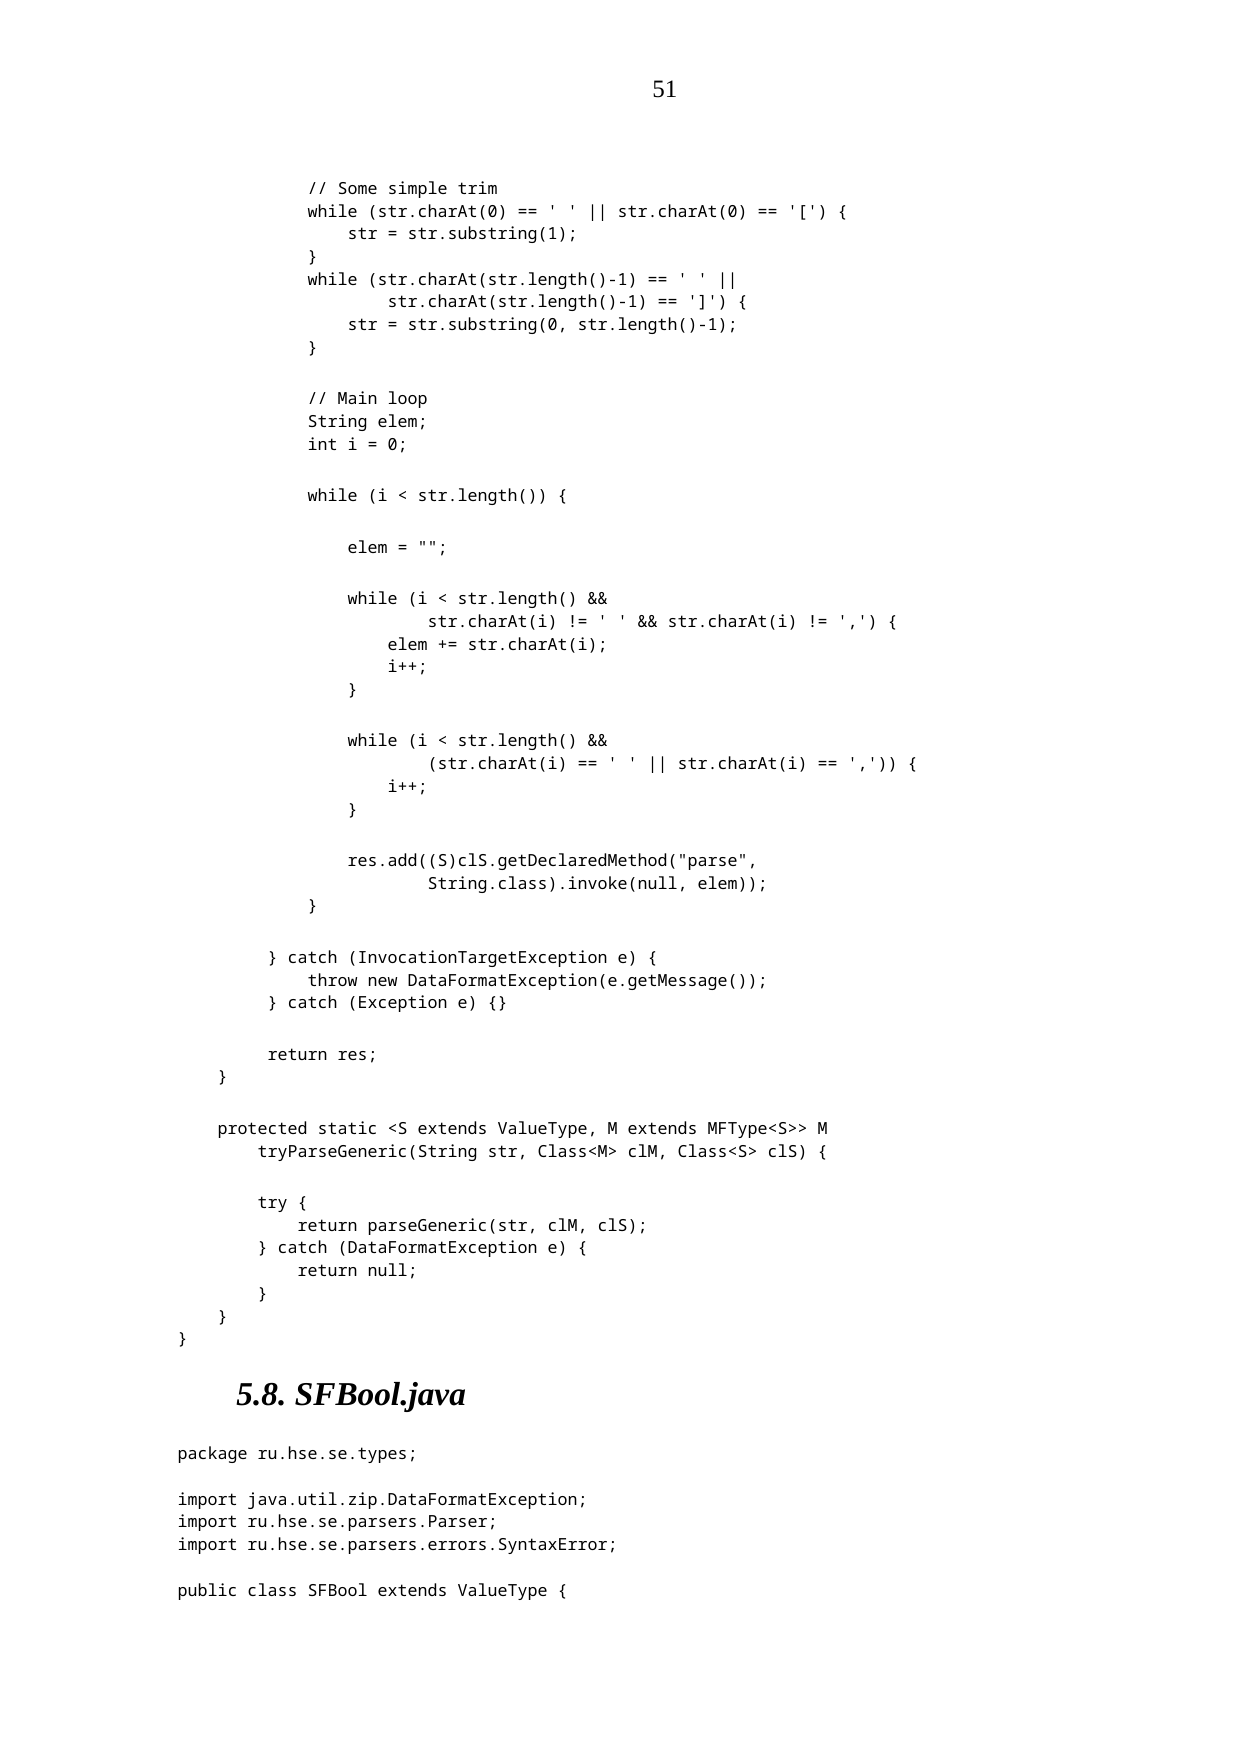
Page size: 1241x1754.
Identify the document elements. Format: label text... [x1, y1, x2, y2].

text int i = 0; [177, 432, 1152, 455]
text import ru.hse.se.parsers.Parser; [177, 1510, 1152, 1533]
text while (str.charAt(str.length()-1) == ' ' || [177, 267, 1152, 290]
text return null; [177, 1259, 1152, 1281]
text } catch (Exception e) {} [177, 991, 1152, 1013]
text } [177, 894, 1152, 917]
text import java.util.zip.DataFormatException; [177, 1487, 1152, 1510]
text i++; [177, 774, 1152, 797]
text } [177, 244, 1152, 267]
text str.charAt(i) != ' ' && str.charAt(i) != ',') { [177, 609, 1152, 632]
text while (i < str.length() && [177, 587, 1152, 609]
text } [177, 1327, 1152, 1349]
text return parseGeneric(str, clM, clS); [177, 1213, 1152, 1236]
text elem = ""; [177, 535, 1152, 558]
text // Main loop [177, 387, 1152, 409]
text throw new DataFormatException(e.getMessage()); [177, 968, 1152, 991]
text elem += str.charAt(i); [177, 632, 1152, 655]
text tryParseGeneric(String str, Class<M> clM, Class<S> clS) { [177, 1139, 1152, 1162]
text res.add((S)clS.getDeclaredMethod("parse", [177, 848, 1152, 871]
text while (i < str.length()) { [177, 484, 1152, 506]
text import ru.hse.se.parsers.errors.SyntaxError; [177, 1533, 1152, 1555]
text String elem; [177, 409, 1152, 432]
text protected static <S extends ValueType, M extends MFType<S>> M [177, 1116, 1152, 1139]
text } catch (DataFormatException e) { [177, 1236, 1152, 1259]
text while (i < str.length() && [177, 729, 1152, 752]
text str = str.substring(0, str.length()-1); [177, 313, 1152, 335]
text while (str.charAt(0) == ' ' || str.charAt(0) == '[') { [177, 199, 1152, 222]
text } [177, 1281, 1152, 1304]
text i++; [177, 655, 1152, 677]
text str = str.substring(1); [177, 222, 1152, 244]
text } catch (InvocationTargetException e) { [177, 945, 1152, 968]
text } [177, 335, 1152, 358]
text (str.charAt(i) == ' ' || str.charAt(i) == ',')) { [177, 752, 1152, 774]
text String.class).invoke(null, elem)); [177, 871, 1152, 894]
text // Some simple trim [177, 176, 1152, 199]
text } [177, 797, 1152, 820]
text } [177, 1304, 1152, 1327]
text } [177, 677, 1152, 700]
text package ru.hse.se.types; [177, 1442, 1152, 1464]
text } [177, 1065, 1152, 1088]
text public class SFBool extends ValueType { [177, 1578, 1152, 1601]
subtitle 5.8. SFBool.java [236, 1374, 1196, 1413]
text str.charAt(str.length()-1) == ']') { [177, 290, 1152, 313]
text return res; [177, 1042, 1152, 1065]
text try { [177, 1191, 1152, 1213]
